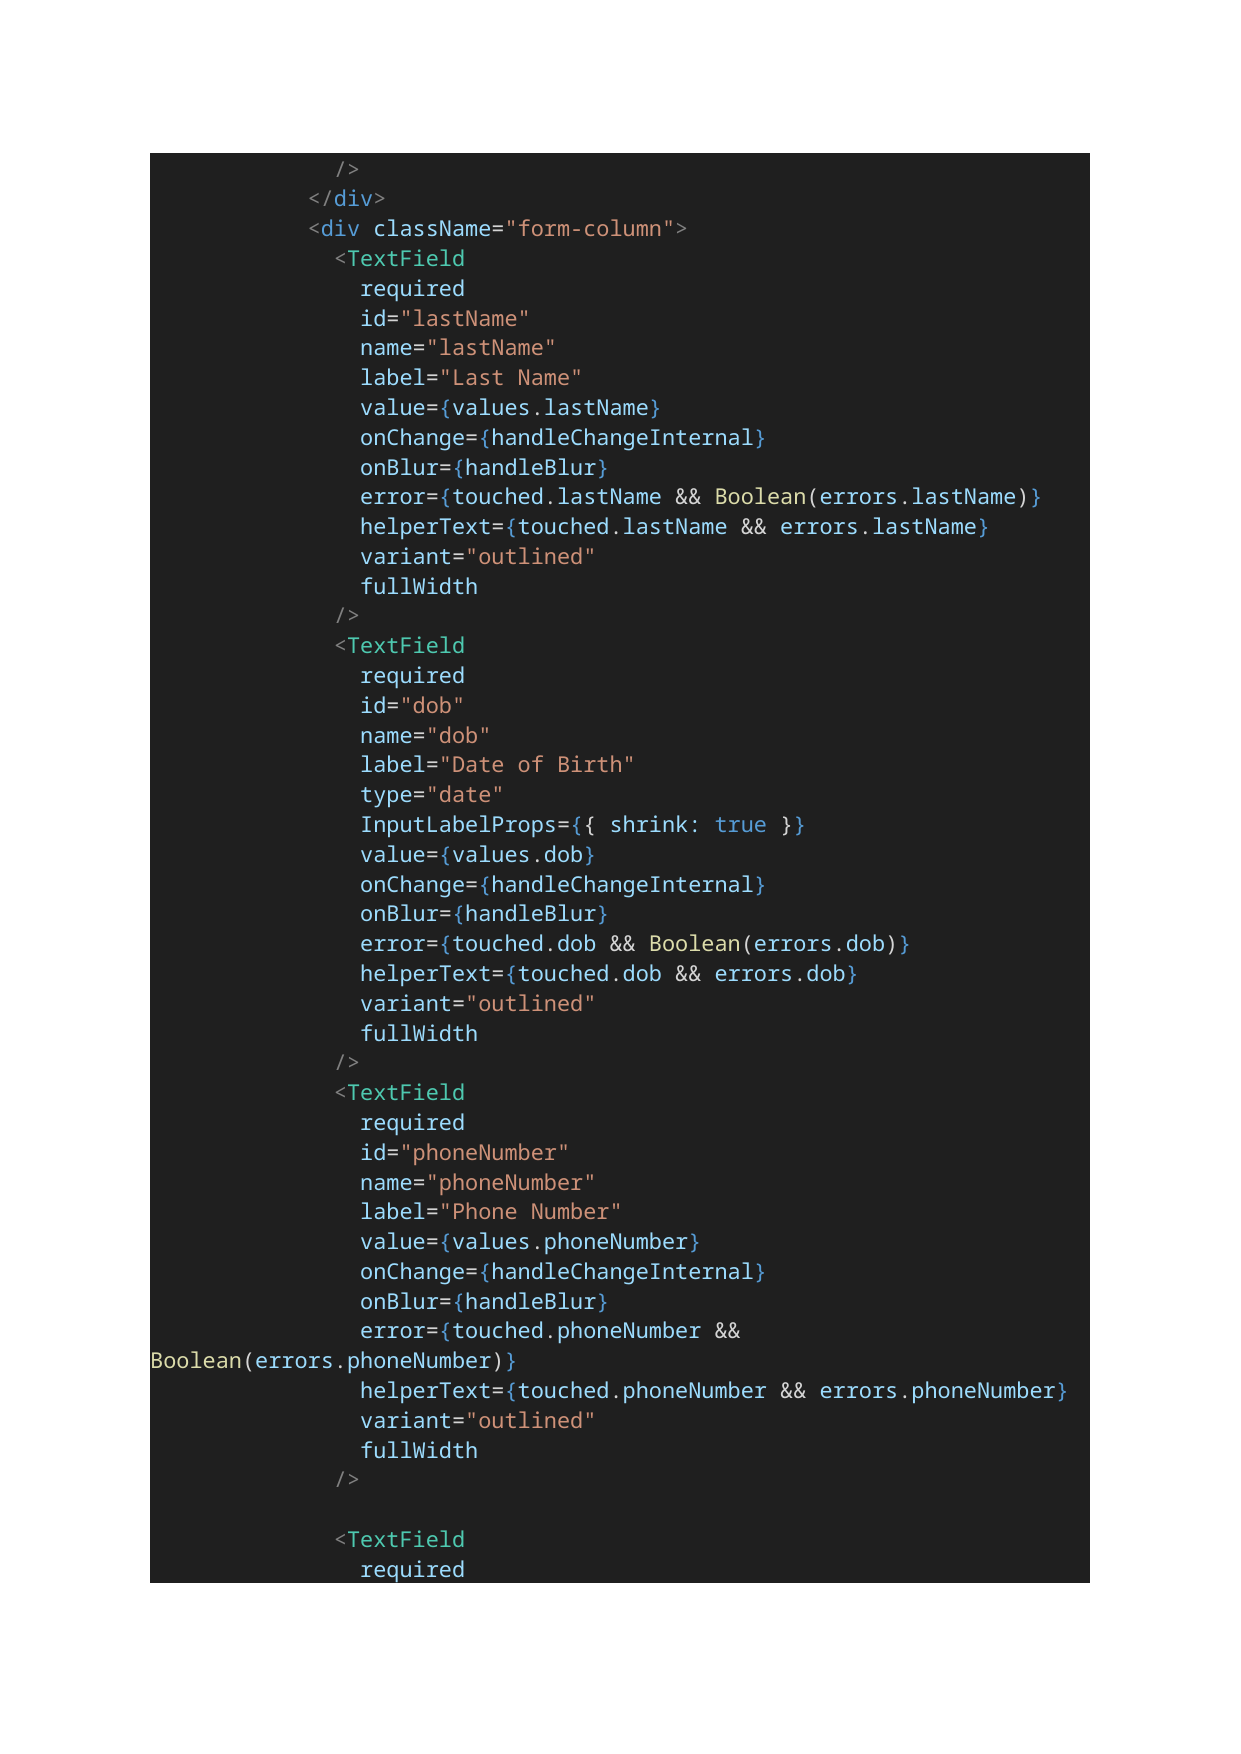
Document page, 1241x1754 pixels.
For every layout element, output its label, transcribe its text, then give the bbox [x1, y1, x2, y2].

text required [150, 1554, 1090, 1583]
text variant="outlined" [150, 541, 1090, 571]
text id="lastName" [150, 302, 1090, 332]
text helperText={touched.lastName && errors.lastName} [150, 511, 1090, 541]
text onBlur={handleBlur} [150, 451, 1090, 481]
text error={touched.phoneNumber && Boolean(errors.phoneNumber)} [150, 1315, 1090, 1375]
text name="lastName" [150, 332, 1090, 362]
text value={values.lastName} [150, 392, 1090, 422]
text onBlur={handleBlur} [150, 1286, 1090, 1315]
text fullWidth [150, 571, 1090, 600]
text id="phoneNumber" [150, 1137, 1090, 1166]
text value={values.dob} [150, 839, 1090, 868]
text helperText={touched.dob && errors.dob} [150, 958, 1090, 988]
text name="dob" [150, 719, 1090, 749]
text required [150, 273, 1090, 302]
text variant="outlined" [150, 1405, 1090, 1434]
text /> [150, 1464, 1090, 1494]
text id="dob" [150, 690, 1090, 719]
text label="Last Name" [150, 362, 1090, 392]
text name="phoneNumber" [150, 1166, 1090, 1196]
text <TextField [150, 1077, 1090, 1107]
text InputLabelProps={{ shrink: true }} [150, 809, 1090, 839]
text /> [150, 1047, 1090, 1077]
text error={touched.lastName && Boolean(errors.lastName)} [150, 481, 1090, 511]
text <TextField [150, 630, 1090, 660]
text variant="outlined" [150, 988, 1090, 1017]
text helperText={touched.phoneNumber && errors.phoneNumber} [150, 1375, 1090, 1405]
text onChange={handleChangeInternal} [150, 868, 1090, 898]
text onChange={handleChangeInternal} [150, 422, 1090, 451]
text onChange={handleChangeInternal} [150, 1256, 1090, 1286]
text label="Phone Number" [150, 1196, 1090, 1226]
text fullWidth [150, 1017, 1090, 1047]
text </div> [150, 183, 1090, 213]
text <div className="form-column"> [150, 213, 1090, 243]
text error={touched.dob && Boolean(errors.dob)} [150, 928, 1090, 958]
text required [150, 1107, 1090, 1137]
text value={values.phoneNumber} [150, 1226, 1090, 1256]
text type="date" [150, 779, 1090, 809]
text fullWidth [150, 1434, 1090, 1464]
text onBlur={handleBlur} [150, 898, 1090, 928]
text /> [150, 153, 1090, 183]
text required [150, 660, 1090, 690]
text label="Date of Birth" [150, 749, 1090, 779]
text <TextField [150, 1524, 1090, 1554]
text /> [150, 600, 1090, 630]
text <TextField [150, 243, 1090, 273]
